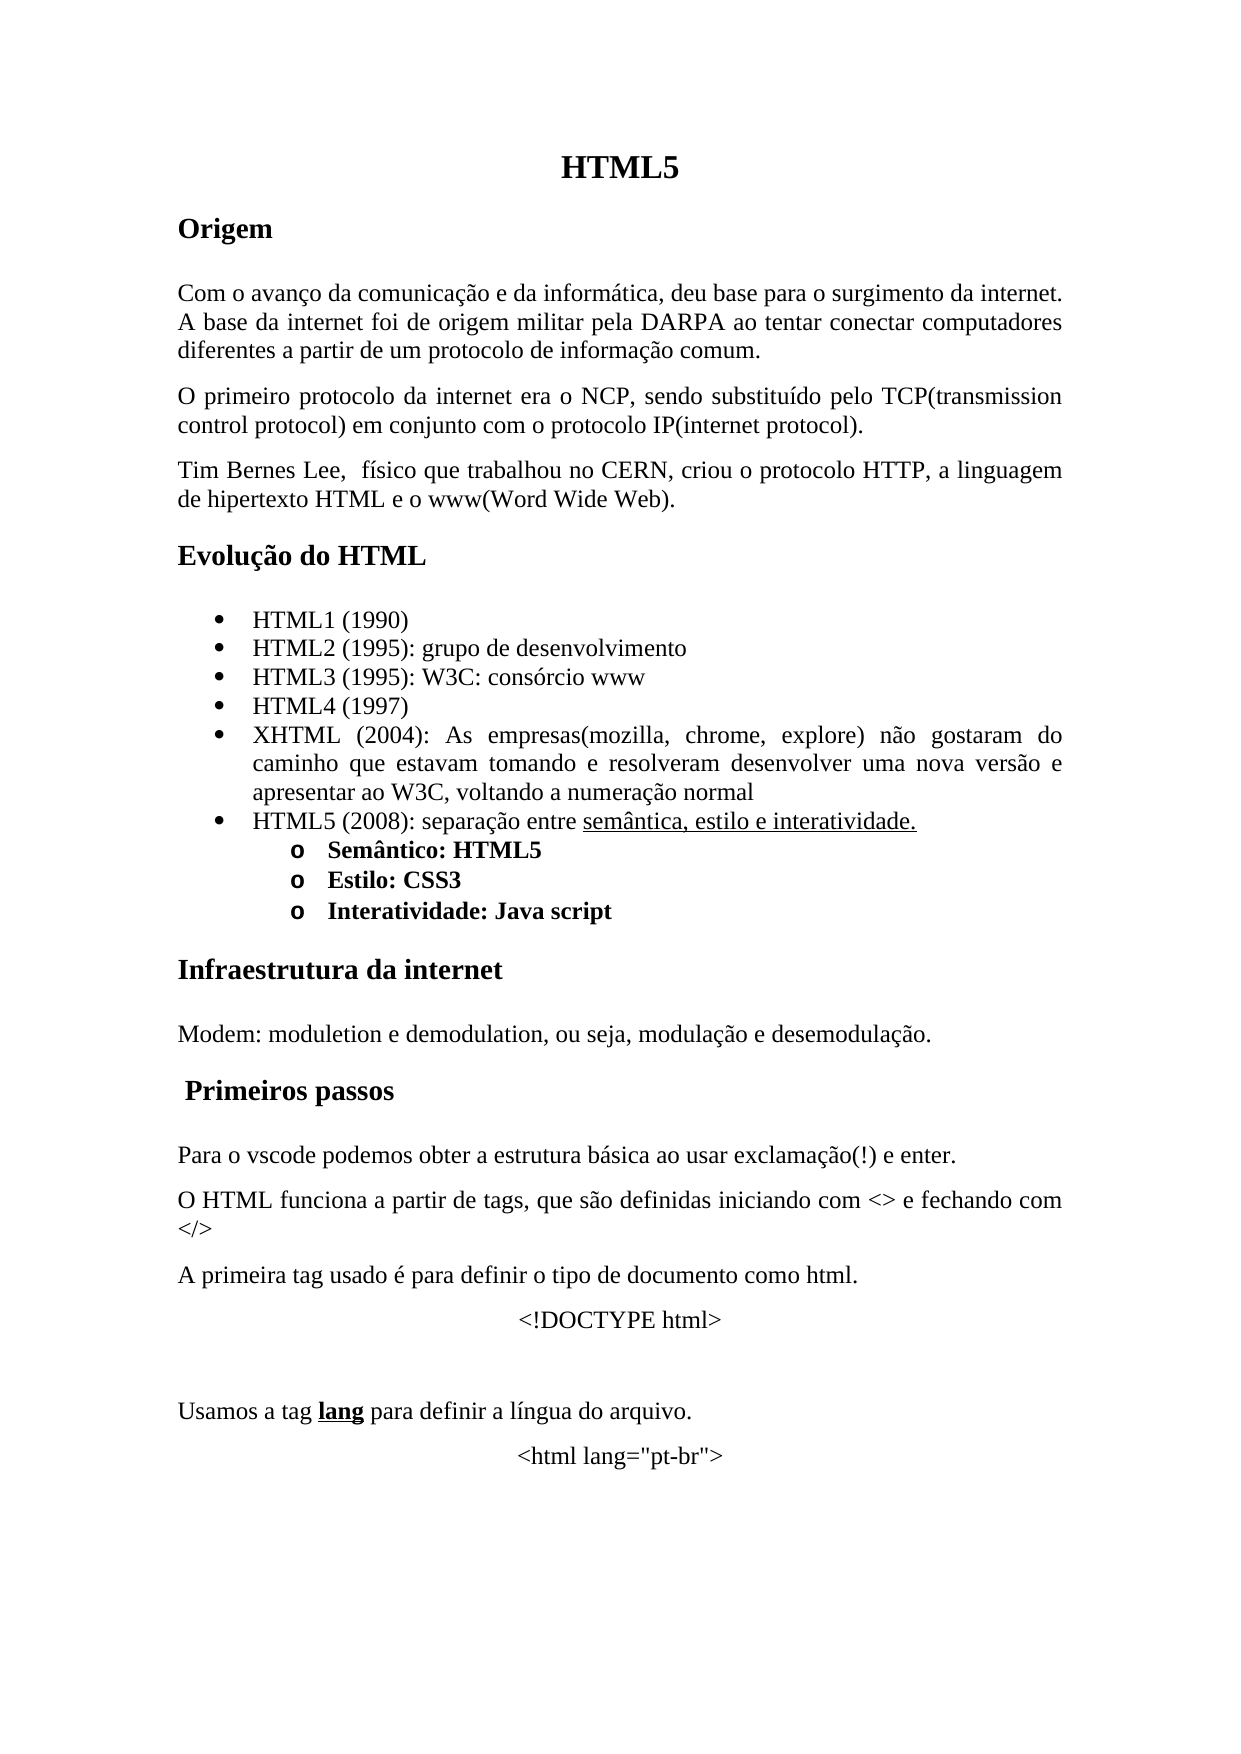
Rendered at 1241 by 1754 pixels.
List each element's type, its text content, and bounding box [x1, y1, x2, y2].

subtitle Primeiros passos [177, 1073, 1063, 1107]
text <!DOCTYPE html> [177, 1305, 1063, 1334]
text Tim Bernes Lee, físico que trabalhou no CERN, criou o protocolo HTTP, a linguagem de hipertexto HTML e o www(Word Wide Web). [177, 455, 1063, 513]
text O primeiro protocolo da internet era o NCP, sendo substituído pelo TCP(transmission control protocol) em conjunto com o protocolo IP(internet protocol). [177, 381, 1063, 438]
list HTML4 (1997) [215, 691, 1063, 720]
text Usamos a tag lang para definir a língua do arquivo. [177, 1396, 1063, 1425]
text HTML5 [177, 148, 1063, 186]
list HTML3 (1995): W3C: consórcio www [215, 662, 1063, 691]
list HTML5 (2008): separação entre semântica, estilo e interatividade. [215, 806, 1063, 835]
list Interatividade: Java script [290, 896, 1063, 927]
text Modem: moduletion e demodulation, ou seja, modulação e desemodulação. [177, 1019, 1063, 1048]
text O HTML funciona a partir de tags, que são definidas iniciando com <> e fechando com </> [177, 1186, 1063, 1243]
list XHTML (2004): As empresas(mozilla, chrome, explore) não gostaram do caminho que estavam tomando e resolveram desenvolver uma nova versão e apresentar ao W3C, voltando a numeração normal [215, 720, 1063, 806]
subtitle Infraestrutura da internet [177, 952, 1063, 986]
text A primeira tag usado é para definir o tipo de documento como html. [177, 1260, 1063, 1288]
subtitle Evolução do HTML [177, 538, 1063, 571]
list HTML1 (1990) [215, 605, 1063, 633]
text Com o avanço da comunicação e da informática, deu base para o surgimento da internet. A base da internet foi de origem militar pela DARPA ao tentar conectar computadores diferentes a partir de um protocolo de informação comum. [177, 278, 1063, 364]
list Estilo: CSS3 [290, 866, 1063, 896]
text Para o vscode podemos obter a estrutura básica ao usar exclamação(!) e enter. [177, 1140, 1063, 1169]
list HTML2 (1995): grupo de desenvolvimento [215, 633, 1063, 662]
text <html lang="pt-br"> [177, 1441, 1063, 1470]
subtitle Origem [177, 211, 1063, 244]
list Semântico: HTML5 [290, 835, 1063, 866]
